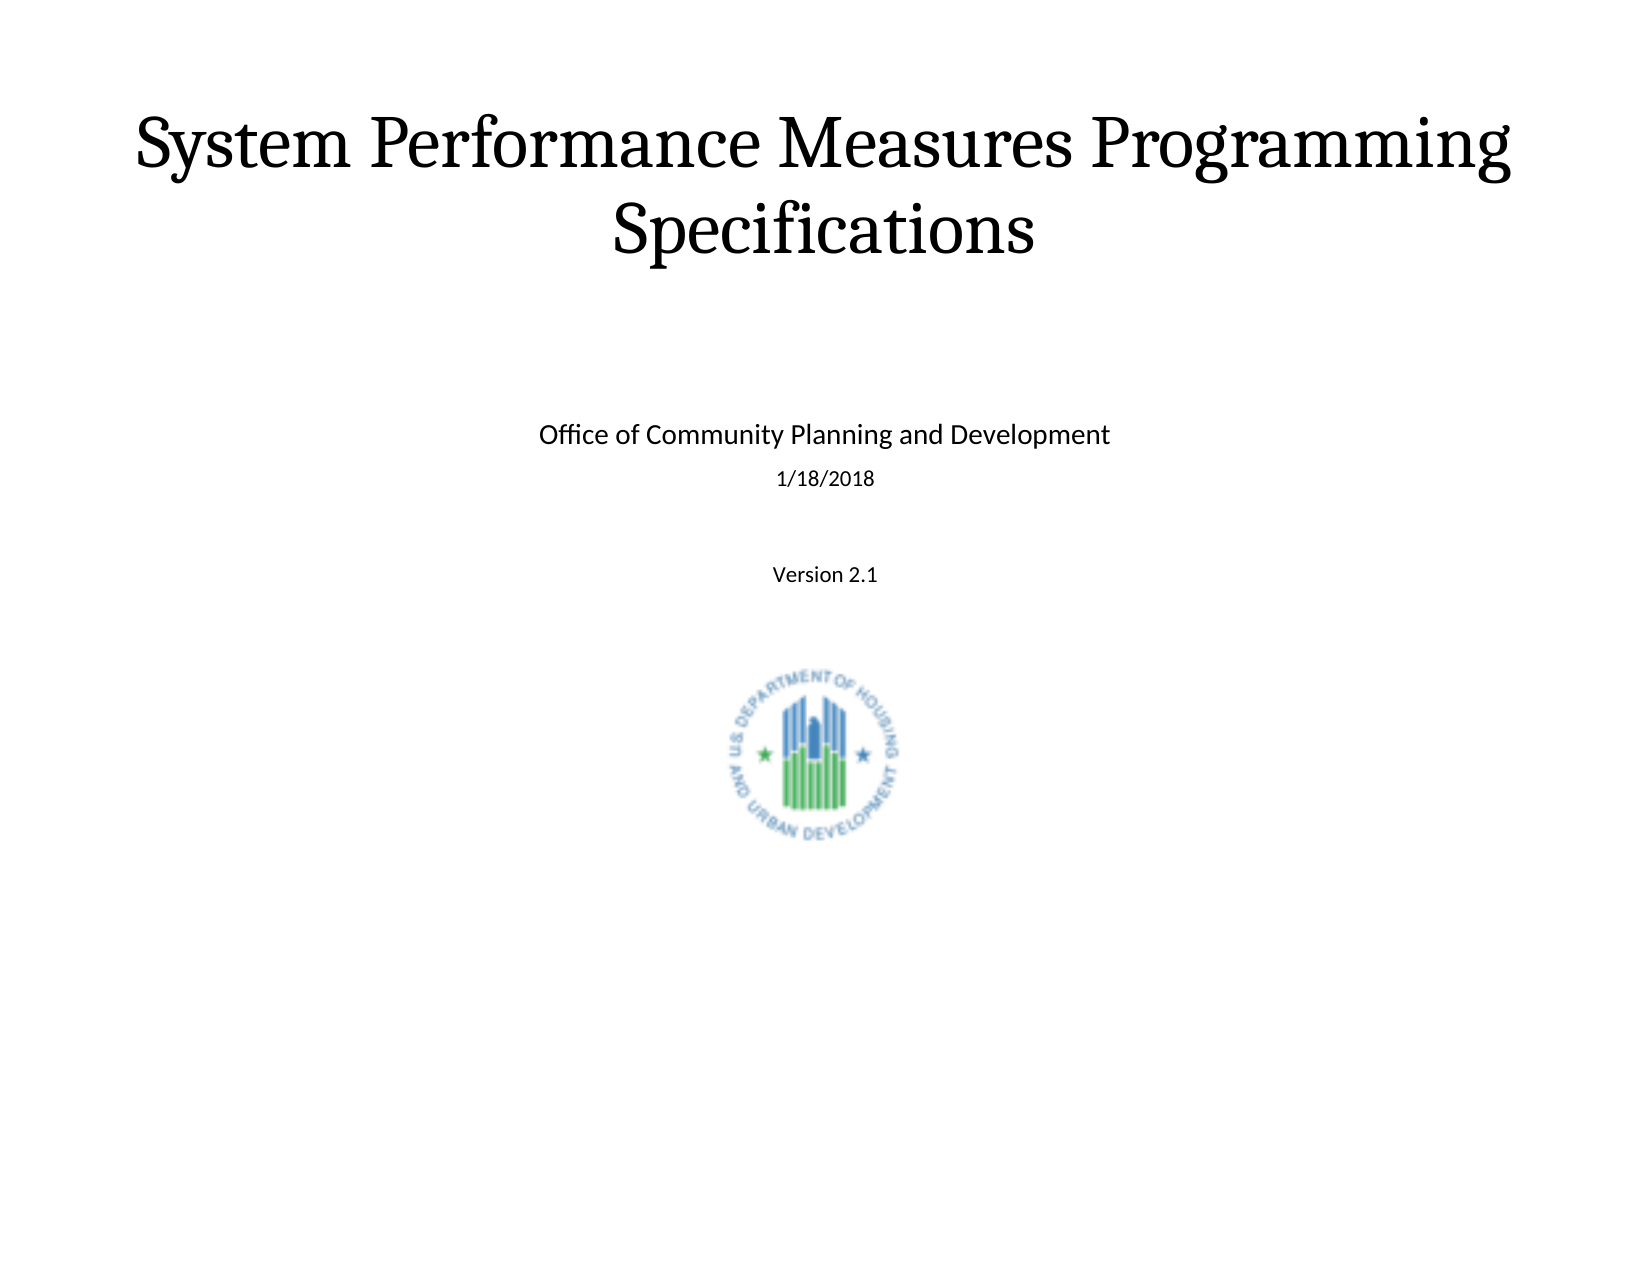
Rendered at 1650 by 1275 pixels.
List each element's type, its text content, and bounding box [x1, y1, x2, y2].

text 1/18/2018 [75, 464, 1575, 492]
picture [662, 588, 988, 928]
title System Performance Measures Programming Specifications [75, 100, 1575, 272]
text Office of Community Planning and Development [75, 416, 1575, 451]
text Version 2.1 [75, 561, 1575, 588]
